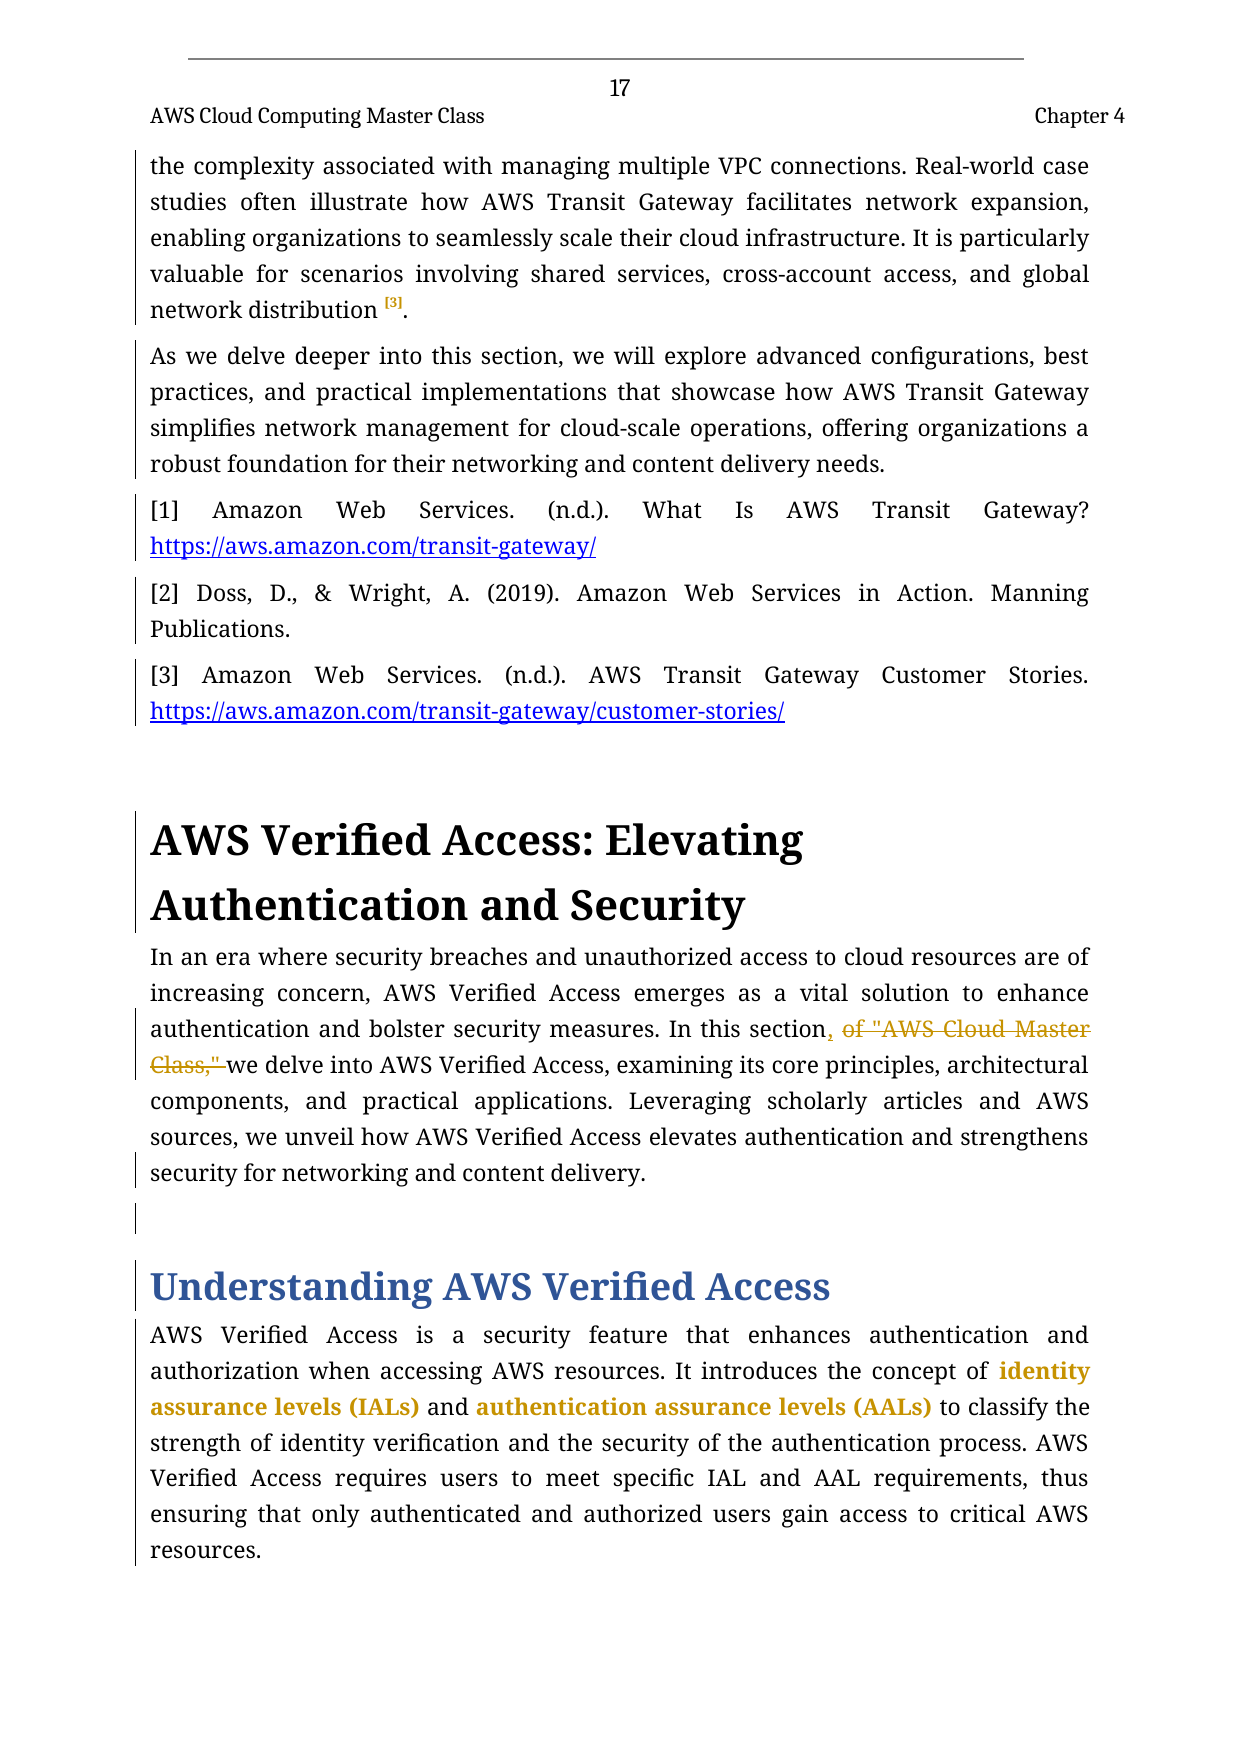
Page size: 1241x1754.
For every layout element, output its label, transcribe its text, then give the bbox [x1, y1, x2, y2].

subtitle Understanding AWS Verified Access [150, 1260, 1090, 1311]
text As we delve deeper into this section, we will explore advanced configurations, best practices, and practical implementations that showcase how AWS Transit Gateway simplifies network management for cloud-scale operations, offering organizations a robust foundation for their networking and content delivery needs. [150, 340, 1090, 479]
subtitle AWS Verified Access: Elevating Authentication and Security [150, 811, 1090, 933]
text AWS Verified Access is a security feature that enhances authentication and authorization when accessing AWS resources. It introduces the concept of identity assurance levels (IALs) and authentication assurance levels (AALs) to classify the strength of identity verification and the security of the authentication process. AWS Verified Access requires users to meet specific IAL and AAL requirements, thus ensuring that only authenticated and authorized users gain access to critical AWS resources. [150, 1319, 1090, 1566]
text [2] Doss, D., & Wright, A. (2019). Amazon Web Services in Action. Manning Publications. [150, 577, 1090, 644]
text In an era where security breaches and unauthorized access to cloud resources are of increasing concern, AWS Verified Access emerges as a vital solution to enhance authentication and bolster security measures. In this section we delve into AWS Verified Access, examining its core principles, architectural components, and practical applications. Leveraging scholarly articles and AWS sources, we unveil how AWS Verified Access elevates authentication and strengthens security for networking and content delivery. [150, 941, 1090, 1188]
text [3] Amazon Web Services. (n.d.). AWS Transit Gateway Customer Stories. https://aws.amazon.com/transit-gateway/customer-stories/ [150, 659, 1090, 726]
text [1] Amazon Web Services. (n.d.). What Is AWS Transit Gateway? https://aws.amazon.com/transit-gateway/ [150, 494, 1090, 561]
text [150, 150, 1090, 325]
